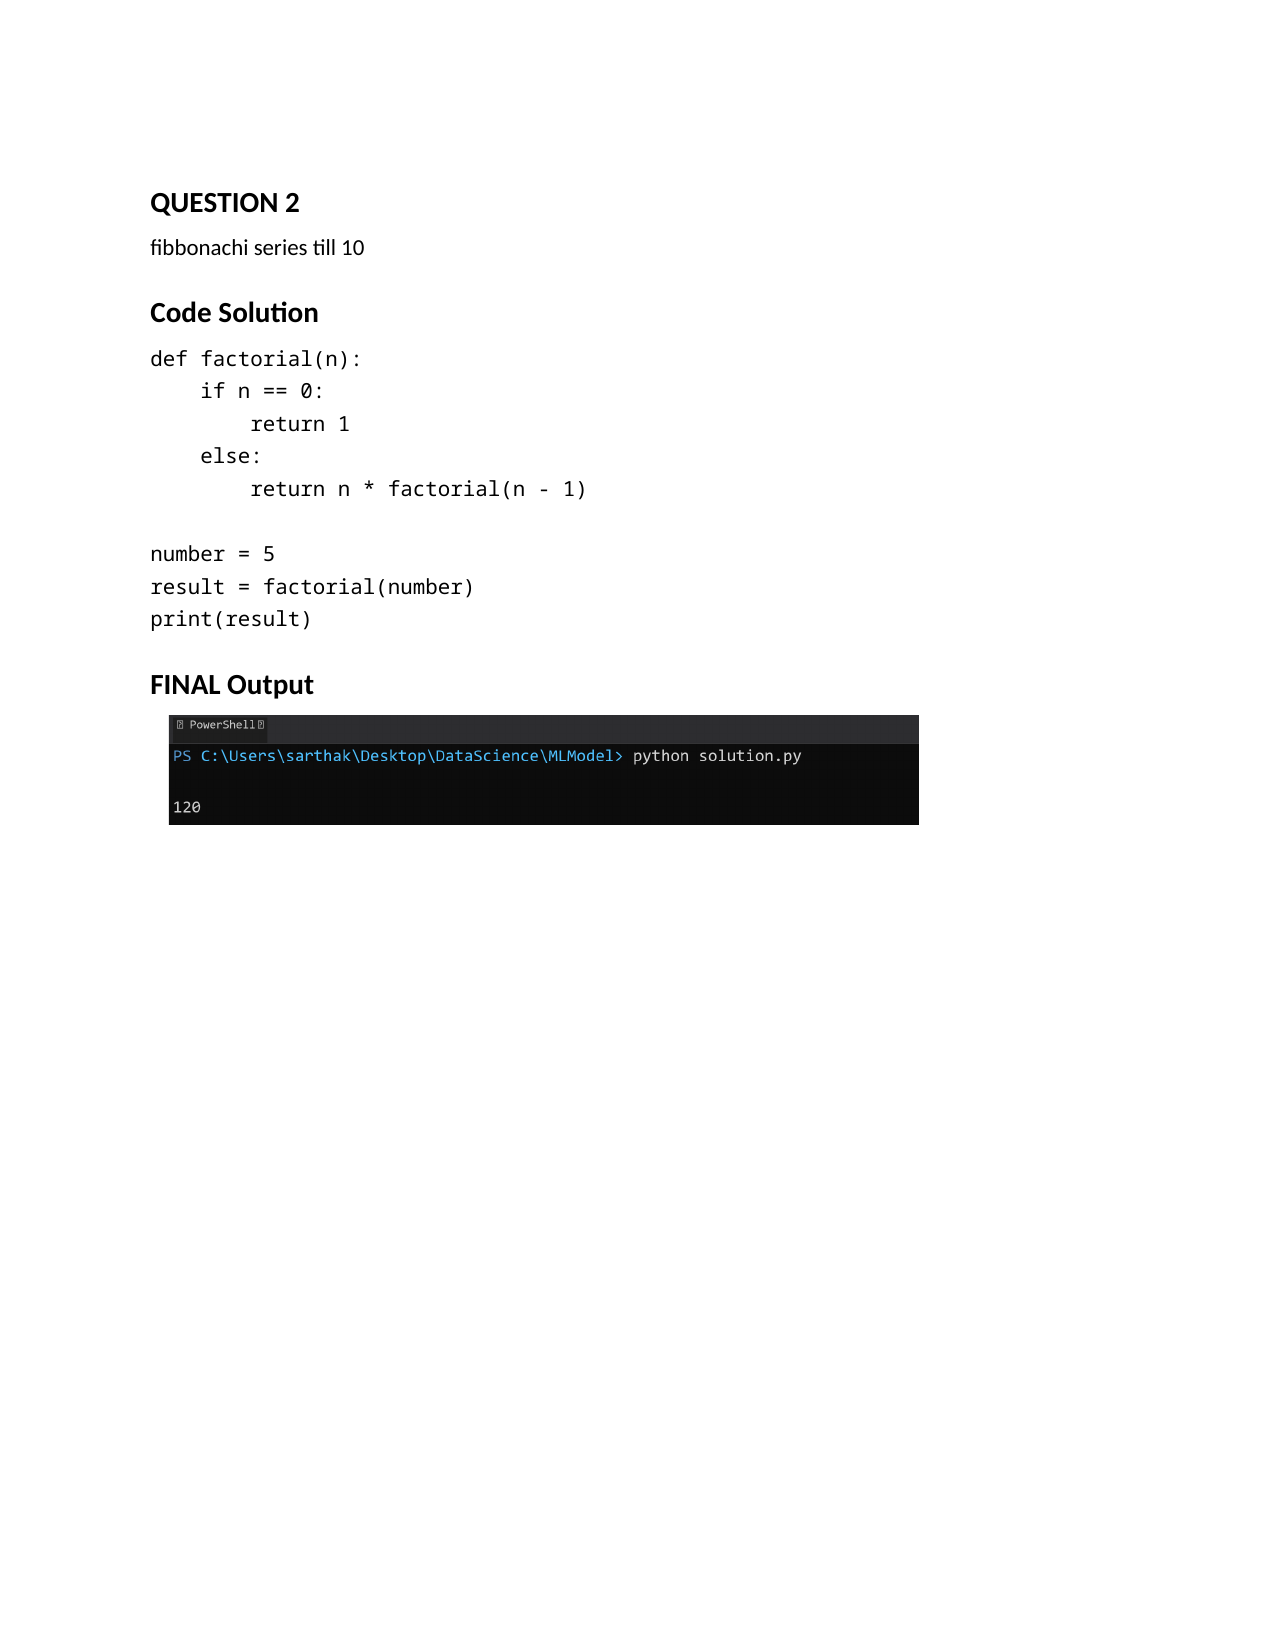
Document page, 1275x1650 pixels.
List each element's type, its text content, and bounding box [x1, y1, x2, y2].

text def factorial(n): if n == 0: return 1 else: return n * factorial(n - 1) number = 5 result = factorial(number) print(result) [150, 344, 1064, 633]
picture [168, 715, 919, 825]
subtitle QUESTION 2 [150, 184, 1064, 219]
subtitle FINAL Output [150, 666, 1064, 702]
subtitle Code Solution [150, 294, 1064, 330]
text fibbonachi series till 10 [150, 233, 1064, 261]
